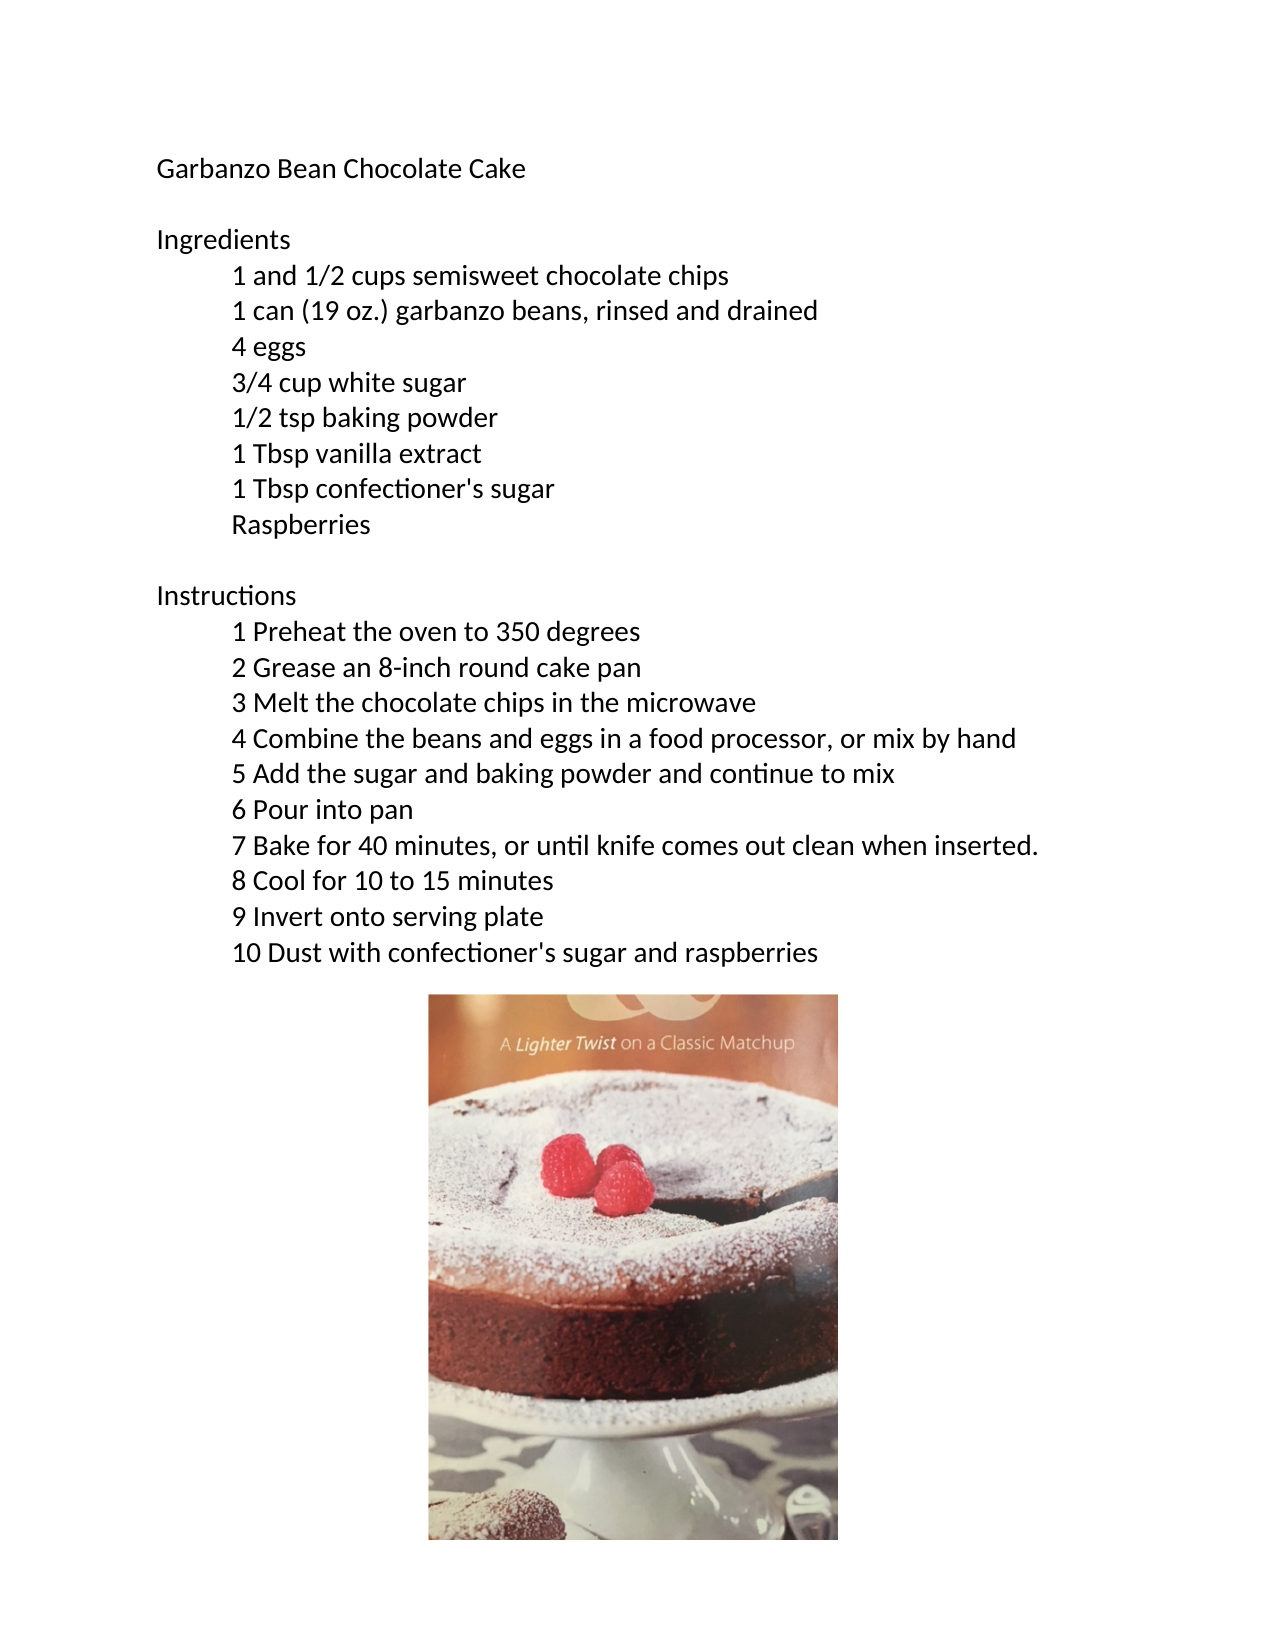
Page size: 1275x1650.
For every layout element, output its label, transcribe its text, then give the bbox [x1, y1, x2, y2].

text 1 and 1/2 cups semisweet chocolate chips [156, 257, 1118, 292]
text 6 Pour into pan [156, 791, 1118, 827]
text 7 Bake for 40 minutes, or until knife comes out clean when inserted. [156, 827, 1118, 862]
text Instructions [156, 577, 1118, 613]
text 1 Tbsp confectioner's sugar [156, 471, 1118, 506]
text 1 can (19 oz.) garbanzo beans, rinsed and drained [156, 292, 1118, 328]
text 2 Grease an 8-inch round cake pan [156, 649, 1118, 684]
text Ingredients [156, 221, 1118, 257]
text 5 Add the sugar and baking powder and continue to mix [156, 756, 1118, 791]
text 1 Tbsp vanilla extract [156, 435, 1118, 471]
text 4 Combine the beans and eggs in a food processor, or mix by hand [156, 720, 1118, 756]
text 8 Cool for 10 to 15 minutes [156, 862, 1118, 898]
text 3/4 cup white sugar [156, 364, 1118, 399]
text Raspberries [156, 506, 1118, 542]
text 1/2 tsp baking powder [156, 399, 1118, 435]
text 1 Preheat the oven to 350 degrees [156, 613, 1118, 649]
text 9 Invert onto serving plate [156, 898, 1118, 934]
text 3 Melt the chocolate chips in the microwave [156, 684, 1118, 720]
picture [429, 995, 838, 1540]
text Garbanzo Bean Chocolate Cake [156, 150, 1118, 186]
text 4 eggs [156, 328, 1118, 364]
text 10 Dust with confectioner's sugar and raspberries [156, 934, 1118, 969]
